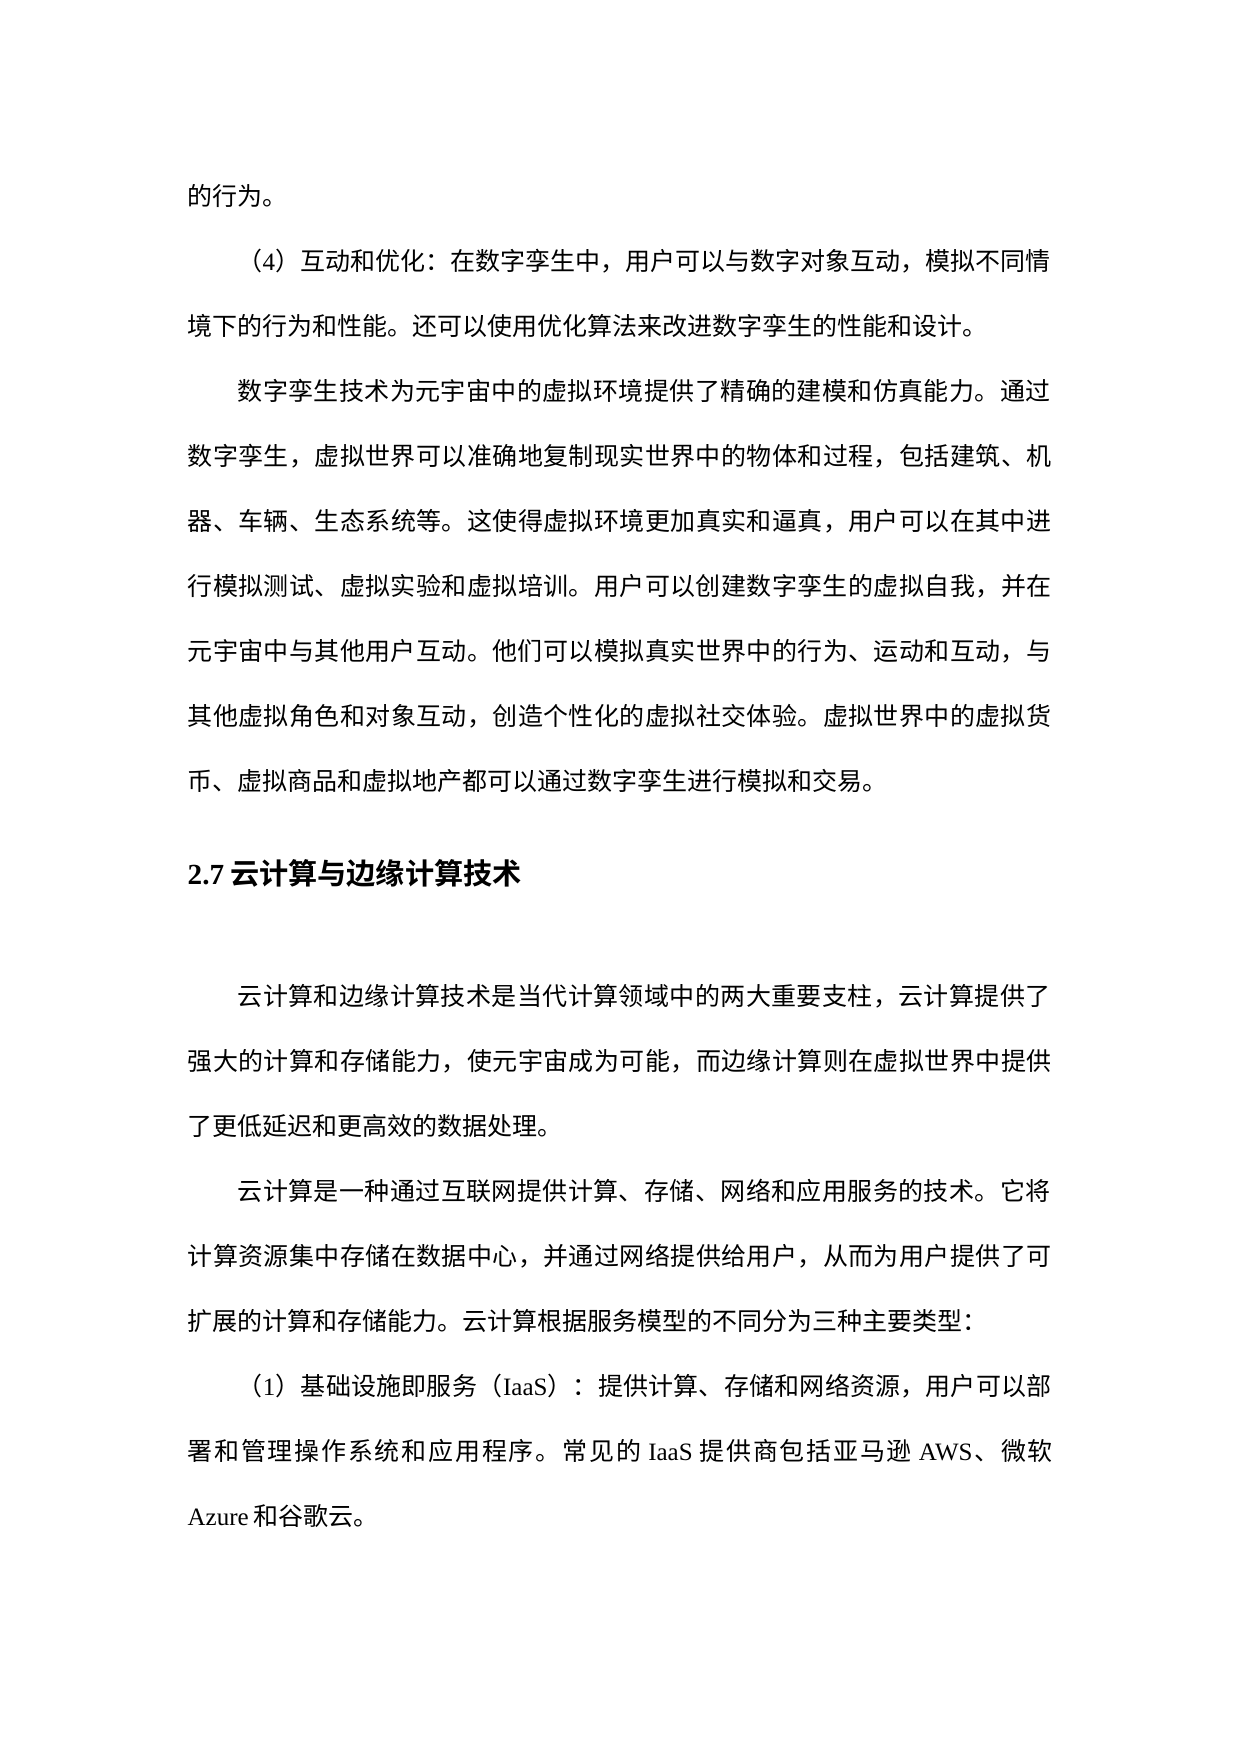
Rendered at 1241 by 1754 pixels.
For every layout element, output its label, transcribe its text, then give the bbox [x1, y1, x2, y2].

text 数字孪生技术为元宇宙中的虚拟环境提供了精确的建模和仿真能力。通过数字孪生，虚拟世界可以准确地复制现实世界中的物体和过程，包括建筑、机器、车辆、生态系统等。这使得虚拟环境更加真实和逼真，用户可以在其中进行模拟测试、虚拟实验和虚拟培训。用户可以创建数字孪生的虚拟自我，并在元宇宙中与其他用户互动。他们可以模拟真实世界中的行为、运动和互动，与其他虚拟角色和对象互动，创造个性化的虚拟社交体验。虚拟世界中的虚拟货币、虚拟商品和虚拟地产都可以通过数字孪生进行模拟和交易。 [187, 357, 1053, 812]
text （4）互动和优化：在数字孪生中，用户可以与数字对象互动，模拟不同情境下的行为和性能。还可以使用优化算法来改进数字孪生的性能和设计。 [187, 227, 1053, 357]
subtitle 2.7云计算与边缘计算技术 [187, 839, 1053, 904]
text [187, 162, 1053, 227]
text 云计算是一种通过互联网提供计算、存储、网络和应用服务的技术。它将计算资源集中存储在数据中心，并通过网络提供给用户，从而为用户提供了可扩展的计算和存储能力。云计算根据服务模型的不同分为三种主要类型： [187, 1157, 1053, 1352]
text 云计算和边缘计算技术是当代计算领域中的两大重要支柱，云计算提供了强大的计算和存储能力，使元宇宙成为可能，而边缘计算则在虚拟世界中提供了更低延迟和更高效的数据处理。 [187, 962, 1053, 1157]
text （1）基础设施即服务（IaaS）：提供计算、存储和网络资源，用户可以部署和管理操作系统和应用程序。常见的IaaS提供商包括亚马逊AWS、微软Azure和谷歌云。 [187, 1352, 1053, 1547]
